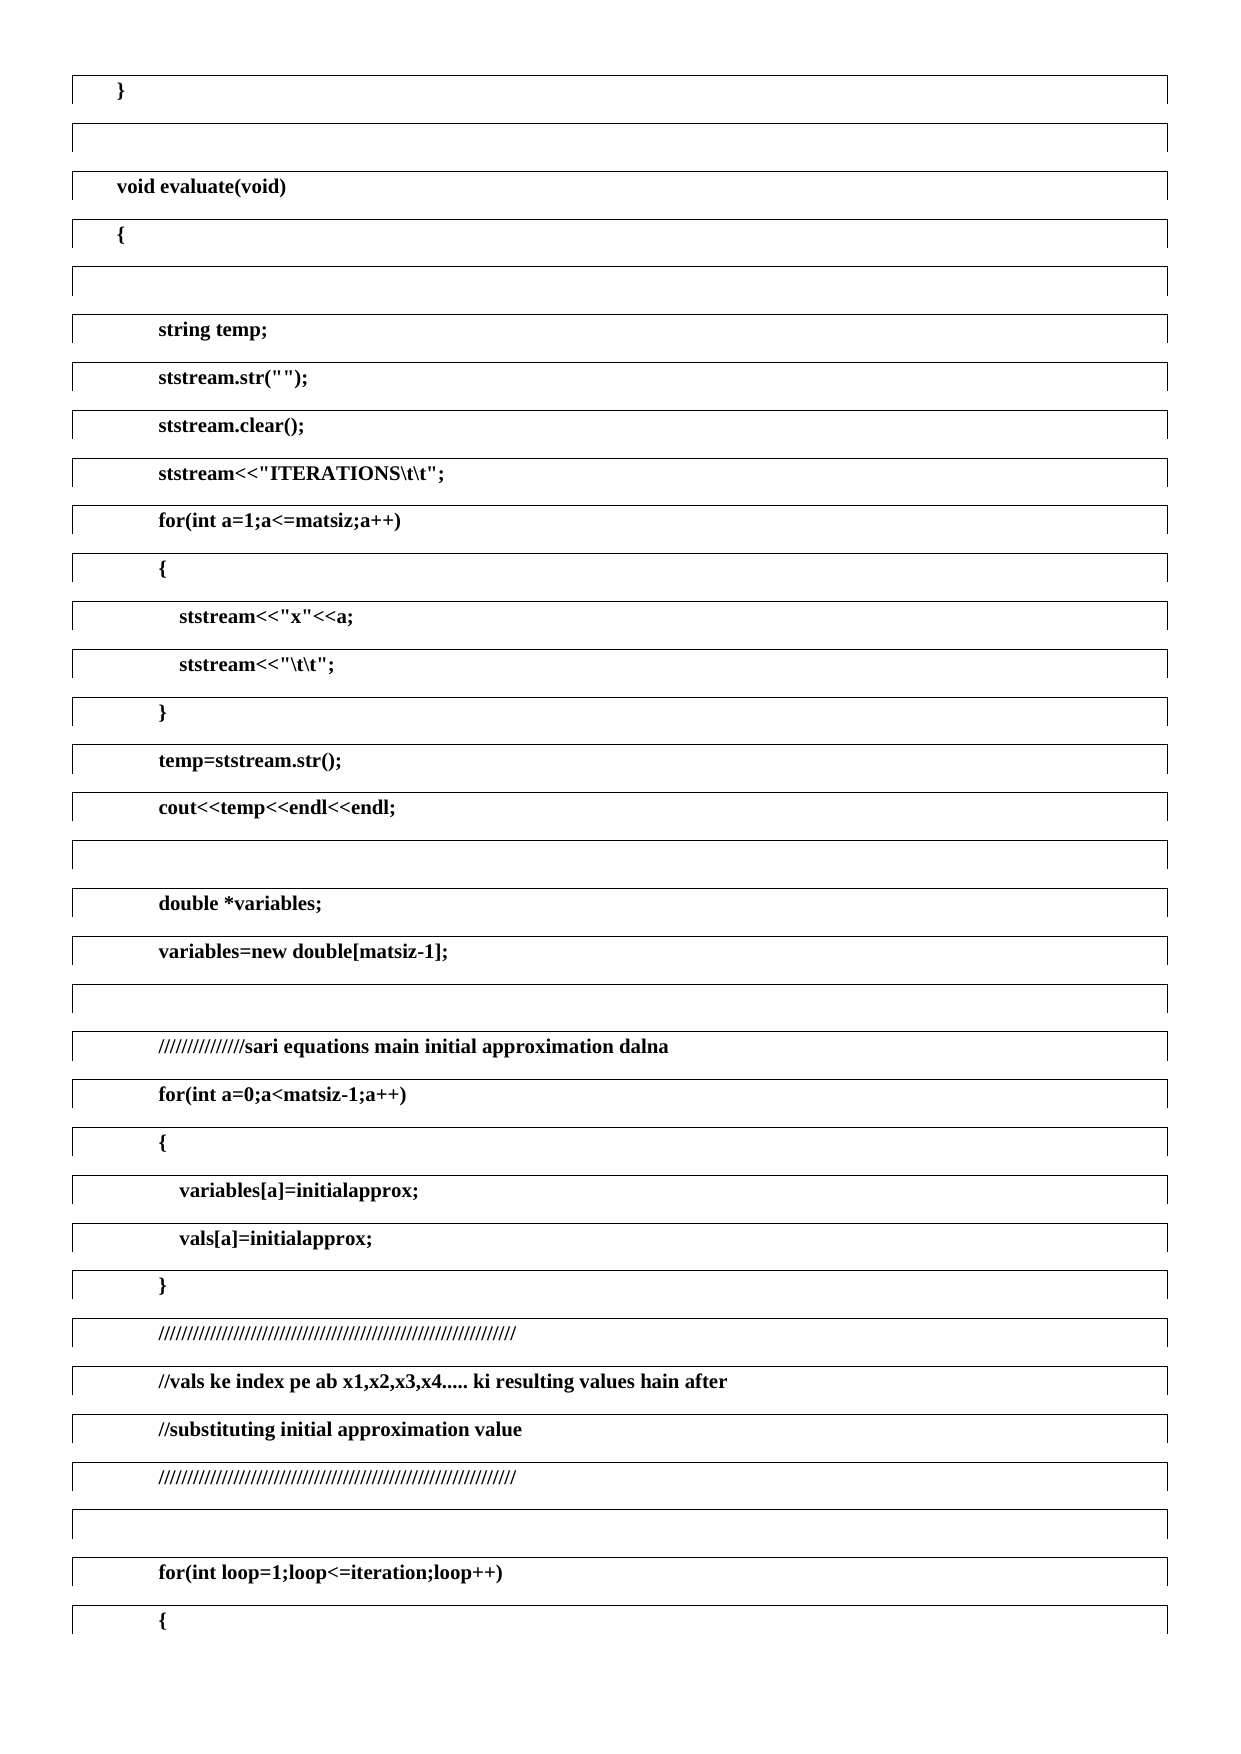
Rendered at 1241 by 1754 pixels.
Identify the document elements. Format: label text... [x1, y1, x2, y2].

text } [73, 698, 1167, 726]
text { [73, 554, 1167, 582]
text //substituting initial approximation value [73, 1415, 1167, 1443]
text ststream<<"\t\t"; [73, 650, 1167, 678]
text //vals ke index pe ab x1,x2,x3,x4..... ki resulting values hain after [73, 1367, 1167, 1395]
text variables=new double[matsiz-1]; [73, 937, 1167, 965]
text { [73, 1606, 1167, 1634]
text ststream.clear(); [73, 411, 1167, 439]
text string temp; [73, 315, 1167, 343]
text variables[a]=initialapprox; [73, 1176, 1167, 1204]
text temp=ststream.str(); [73, 745, 1167, 774]
text for(int a=0;a<matsiz-1;a++) [73, 1080, 1167, 1108]
text ststream<<"ITERATIONS\t\t"; [73, 459, 1167, 487]
text void evaluate(void) [73, 172, 1167, 200]
text for(int loop=1;loop<=iteration;loop++) [73, 1558, 1167, 1586]
text cout<<temp<<endl<<endl; [73, 793, 1167, 821]
text { [73, 1128, 1167, 1156]
text ////////////////////////////////////////////////////////////// [73, 1463, 1167, 1491]
text ////////////////////////////////////////////////////////////// [73, 1319, 1167, 1347]
text } [73, 76, 1167, 104]
text } [73, 1271, 1167, 1299]
text ststream<<"x"<<a; [73, 602, 1167, 630]
text ststream.str(""); [73, 363, 1167, 391]
text { [73, 220, 1167, 248]
text vals[a]=initialapprox; [73, 1224, 1167, 1252]
text double *variables; [73, 889, 1167, 917]
text for(int a=1;a<=matsiz;a++) [73, 506, 1167, 534]
text ///////////////sari equations main initial approximation dalna [73, 1032, 1167, 1061]
